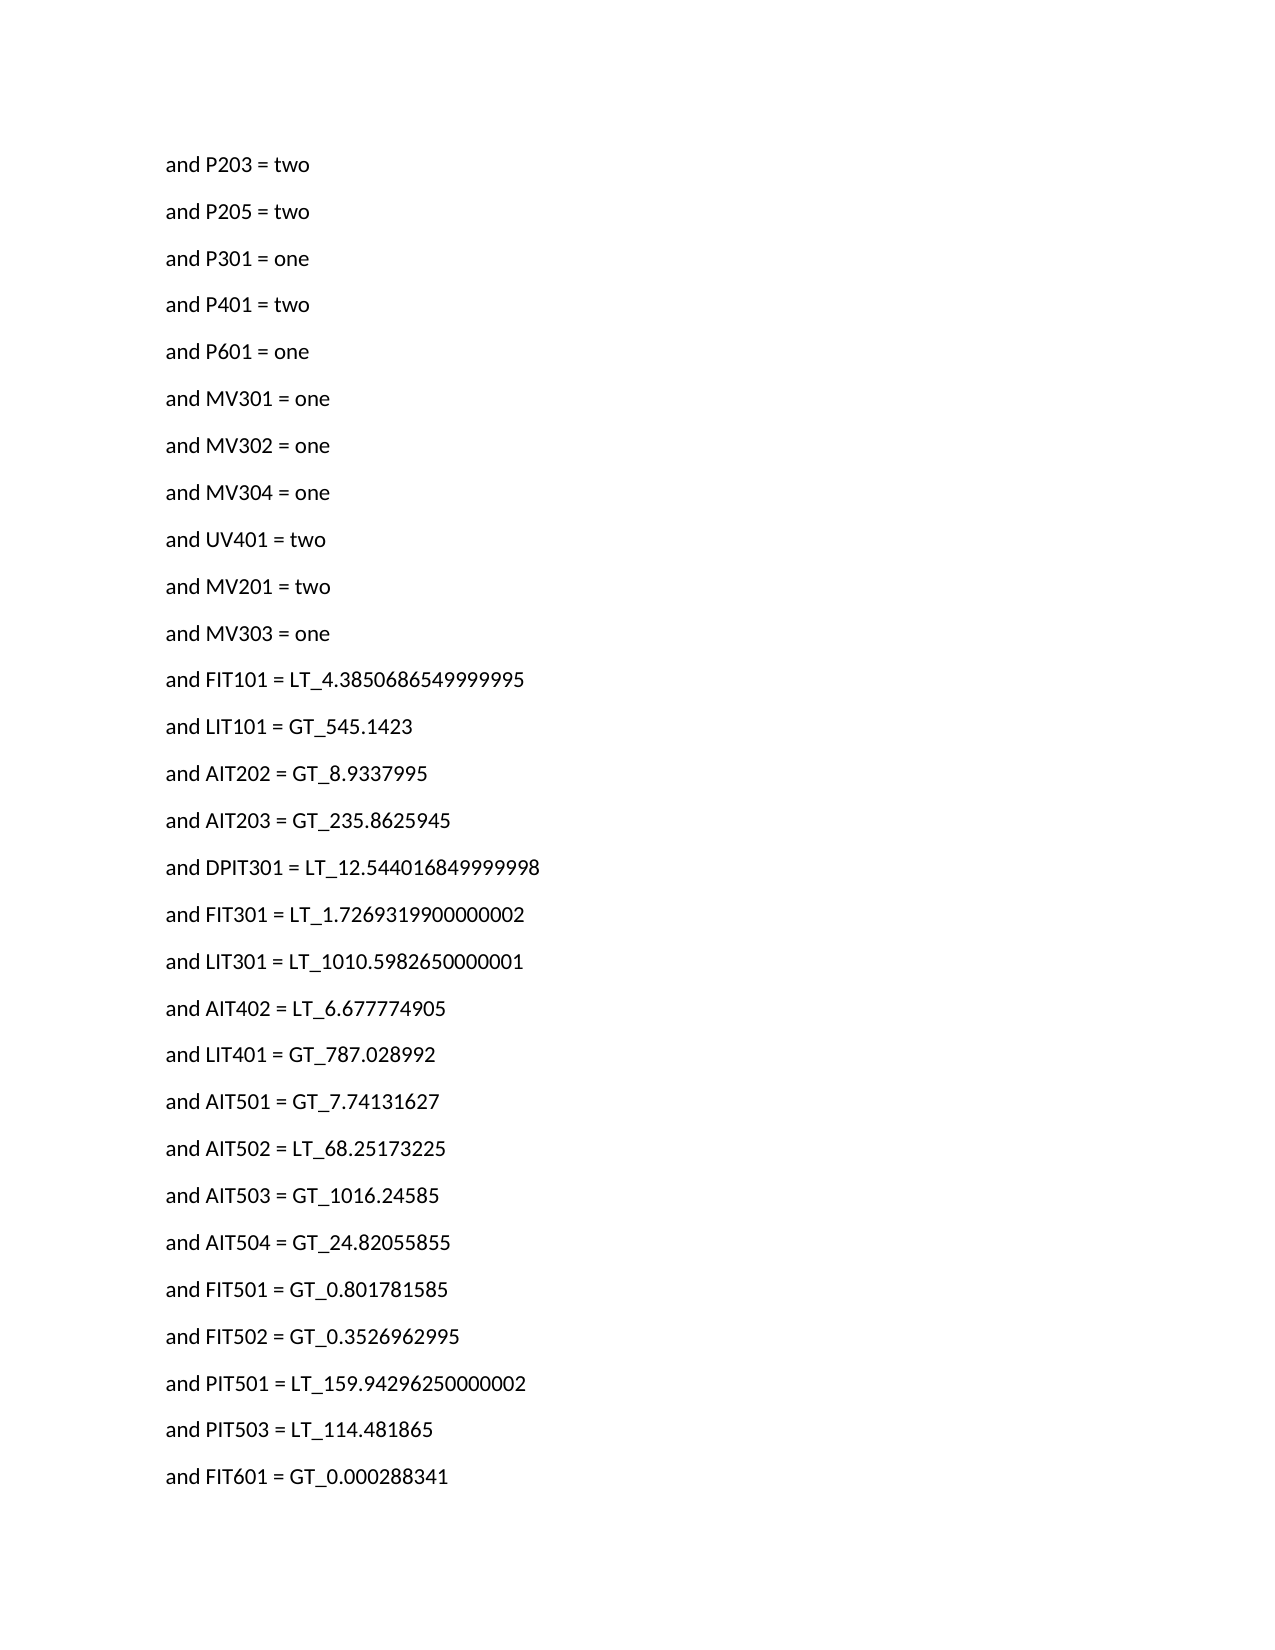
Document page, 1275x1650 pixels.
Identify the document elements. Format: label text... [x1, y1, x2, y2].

text and LIT401 = GT_787.028992 [150, 1041, 1125, 1069]
text and MV304 = one [150, 478, 1125, 506]
text and MV303 = one [150, 619, 1125, 647]
text and P601 = one [150, 337, 1125, 366]
text and UV401 = two [150, 525, 1125, 553]
text and P301 = one [150, 244, 1125, 272]
text and AIT203 = GT_235.8625945 [150, 806, 1125, 834]
text and FIT502 = GT_0.3526962995 [150, 1322, 1125, 1350]
text and AIT502 = LT_68.25173225 [150, 1134, 1125, 1162]
text and FIT301 = LT_1.7269319900000002 [150, 900, 1125, 928]
text and P205 = two [150, 197, 1125, 225]
text and LIT301 = LT_1010.5982650000001 [150, 947, 1125, 975]
text and PIT503 = LT_114.481865 [150, 1416, 1125, 1444]
text and P401 = two [150, 291, 1125, 319]
text and MV301 = one [150, 384, 1125, 412]
text and AIT501 = GT_7.74131627 [150, 1087, 1125, 1116]
text and LIT101 = GT_545.1423 [150, 712, 1125, 741]
text and PIT501 = LT_159.94296250000002 [150, 1369, 1125, 1397]
text and AIT504 = GT_24.82055855 [150, 1228, 1125, 1256]
text and MV302 = one [150, 431, 1125, 459]
text and P203 = two [150, 150, 1125, 178]
text and DPIT301 = LT_12.544016849999998 [150, 853, 1125, 881]
text and FIT501 = GT_0.801781585 [150, 1275, 1125, 1303]
text and FIT601 = GT_0.000288341 [150, 1462, 1125, 1491]
text and AIT402 = LT_6.677774905 [150, 994, 1125, 1022]
text and FIT101 = LT_4.3850686549999995 [150, 666, 1125, 694]
text and AIT503 = GT_1016.24585 [150, 1181, 1125, 1209]
text and MV201 = two [150, 572, 1125, 600]
text and AIT202 = GT_8.9337995 [150, 759, 1125, 787]
